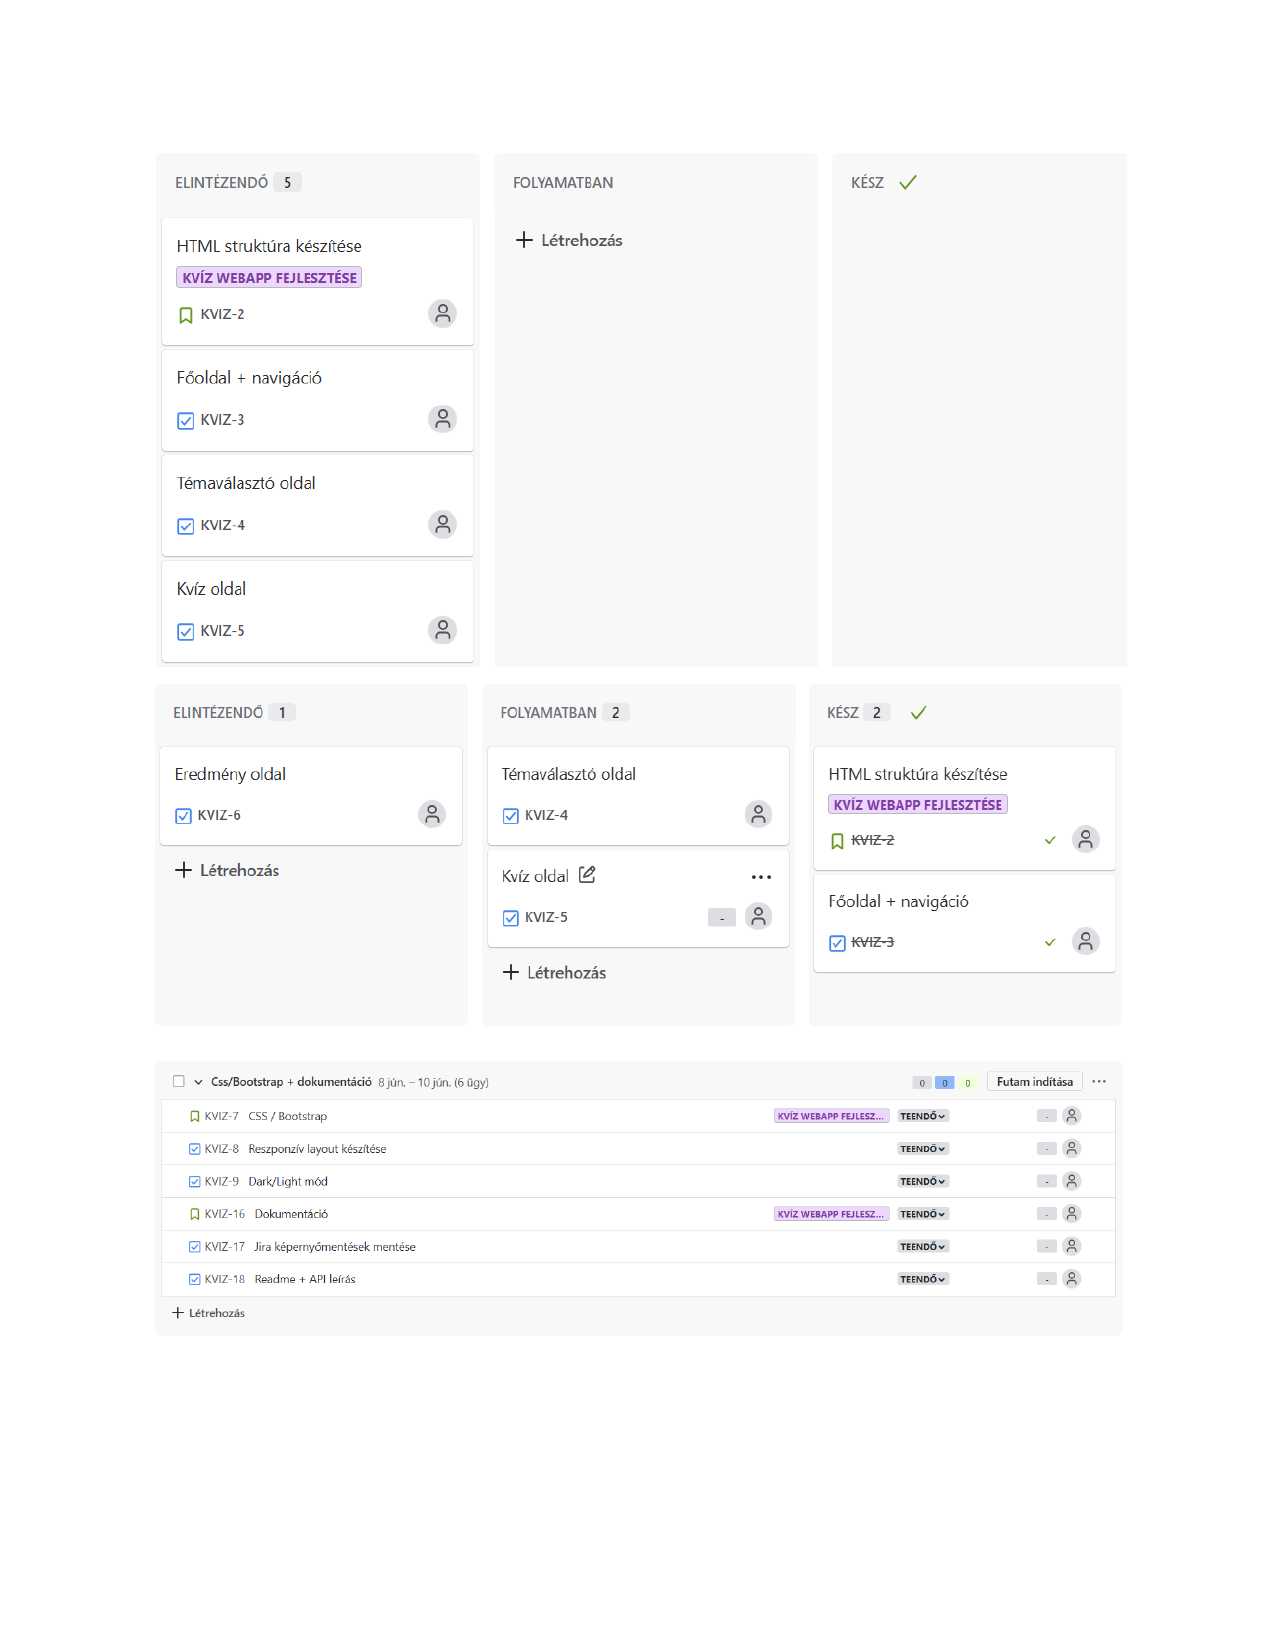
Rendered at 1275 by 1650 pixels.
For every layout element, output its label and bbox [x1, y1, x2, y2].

picture [147, 668, 1128, 1056]
picture [147, 1058, 1128, 1341]
picture [147, 147, 1128, 667]
